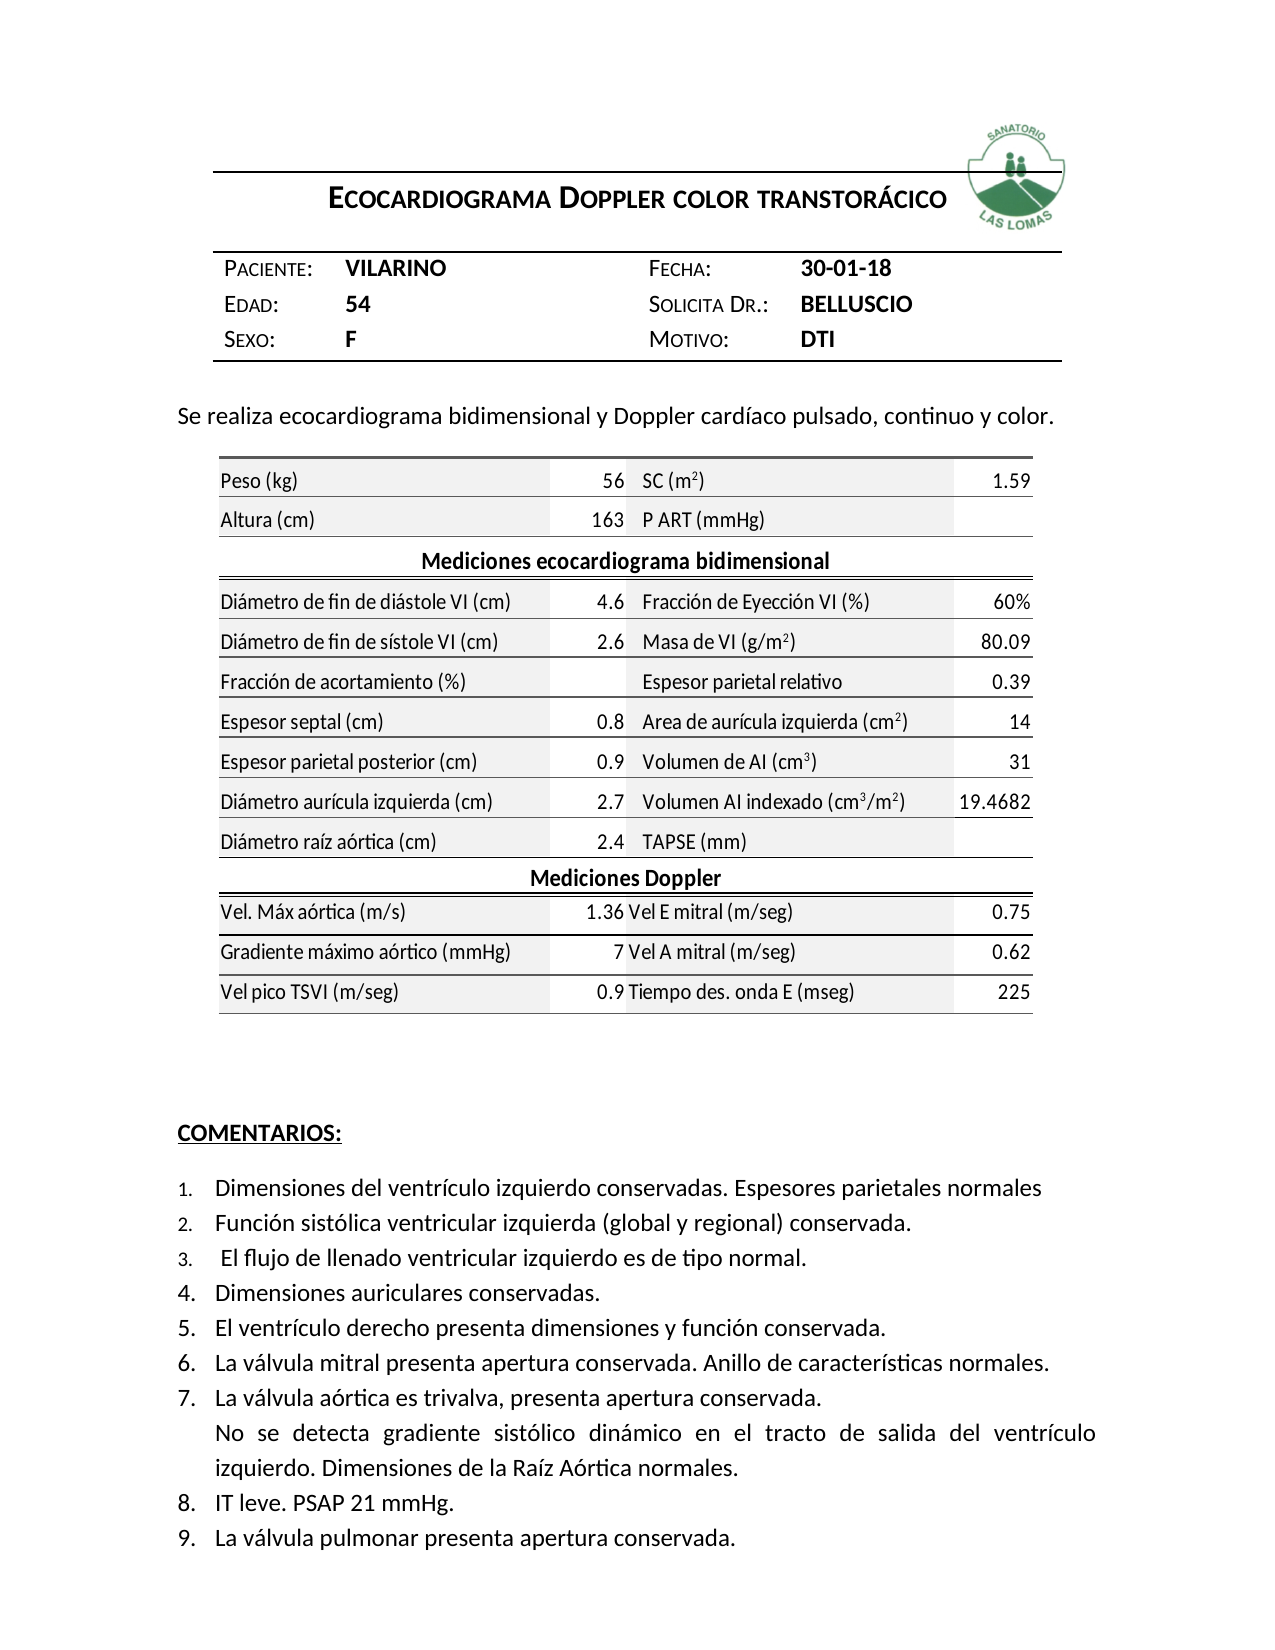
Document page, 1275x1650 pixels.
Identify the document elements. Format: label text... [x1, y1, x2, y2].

subtitle No se detecta gradiente sistólico dinámico en el tracto de salida del ventrículo izquierdo. Dimensiones de la Raíz Aórtica normales. [215, 1418, 1098, 1483]
text COMENTARIOS: [177, 1117, 1098, 1147]
table_cell Paciente: [213, 253, 334, 288]
list IT leve. PSAP 21 mmHg. [177, 1488, 1098, 1518]
picture [946, 118, 1085, 236]
table_cell Motivo: [638, 323, 789, 360]
list El flujo de llenado ventricular izquierdo es de tipo normal. [177, 1243, 1098, 1273]
table_header Ecocardiograma Doppler color transtorácico [213, 173, 1062, 251]
table_cell 54 [334, 288, 637, 323]
table_cell DTI [789, 323, 1062, 360]
list La válvula mitral presenta apertura conservada. Anillo de características normales. [177, 1348, 1098, 1378]
table_cell Edad: [213, 288, 334, 323]
text Se realiza ecocardiograma bidimensional y Doppler cardíaco pulsado, continuo y color. [177, 400, 1098, 431]
list El ventrículo derecho presenta dimensiones y función conservada. [177, 1313, 1098, 1343]
table_cell Solicita Dr.: [638, 288, 789, 323]
list La válvula pulmonar presenta apertura conservada. [177, 1523, 1098, 1553]
list La válvula aórtica es trivalva, presenta apertura conservada. [177, 1383, 1098, 1413]
table_cell 30-01-18 [789, 253, 1062, 288]
list Dimensiones del ventrículo izquierdo conservadas. Espesores parietales normales [177, 1173, 1098, 1203]
list Función sistólica ventricular izquierda (global y regional) conservada. [177, 1208, 1098, 1238]
table_cell Fecha: [638, 253, 789, 288]
table_cell F [334, 323, 637, 360]
table_cell VILARINO [334, 253, 637, 288]
table_cell BELLUSCIO [789, 288, 1062, 323]
list Dimensiones auriculares conservadas. [177, 1278, 1098, 1308]
table_cell Sexo: [213, 323, 334, 360]
